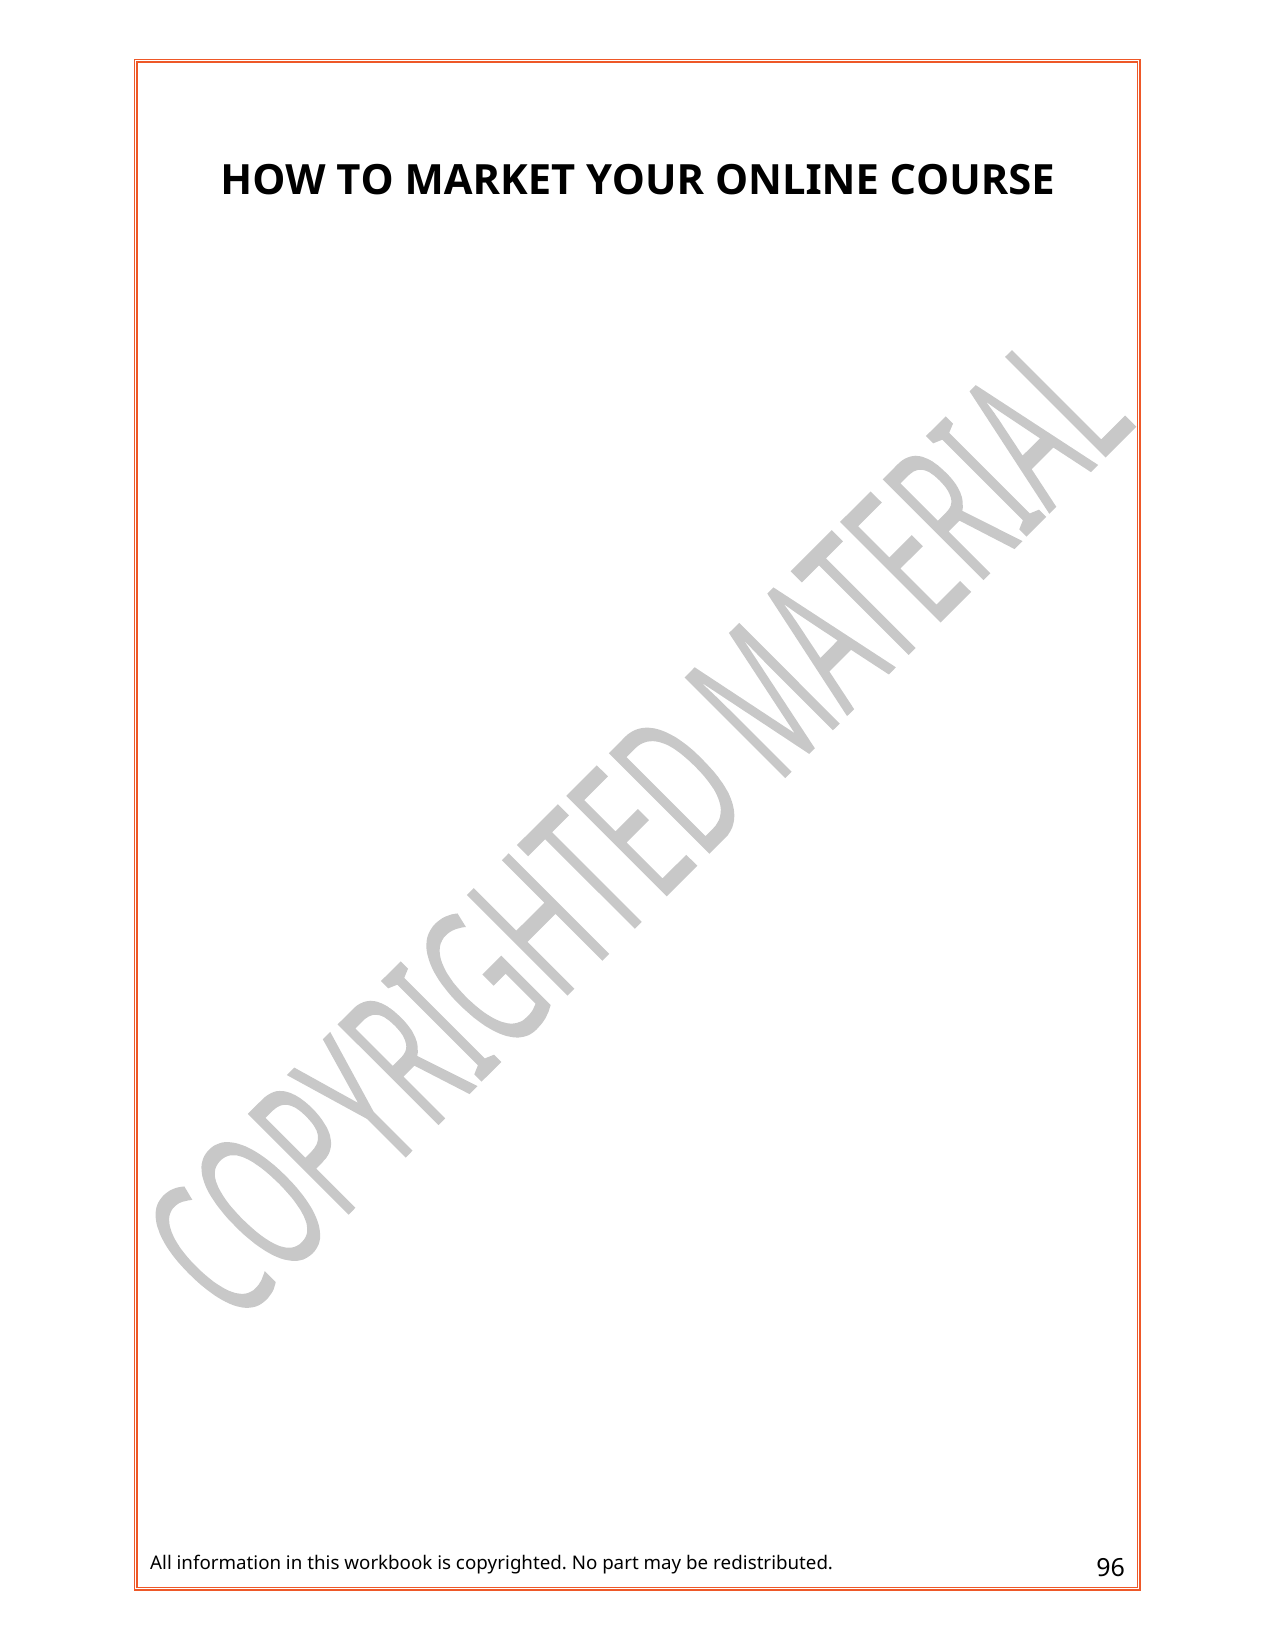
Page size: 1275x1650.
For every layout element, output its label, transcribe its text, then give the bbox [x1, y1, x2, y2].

text HOW TO MARKET YOUR ONLINE COURSE [150, 150, 1125, 207]
